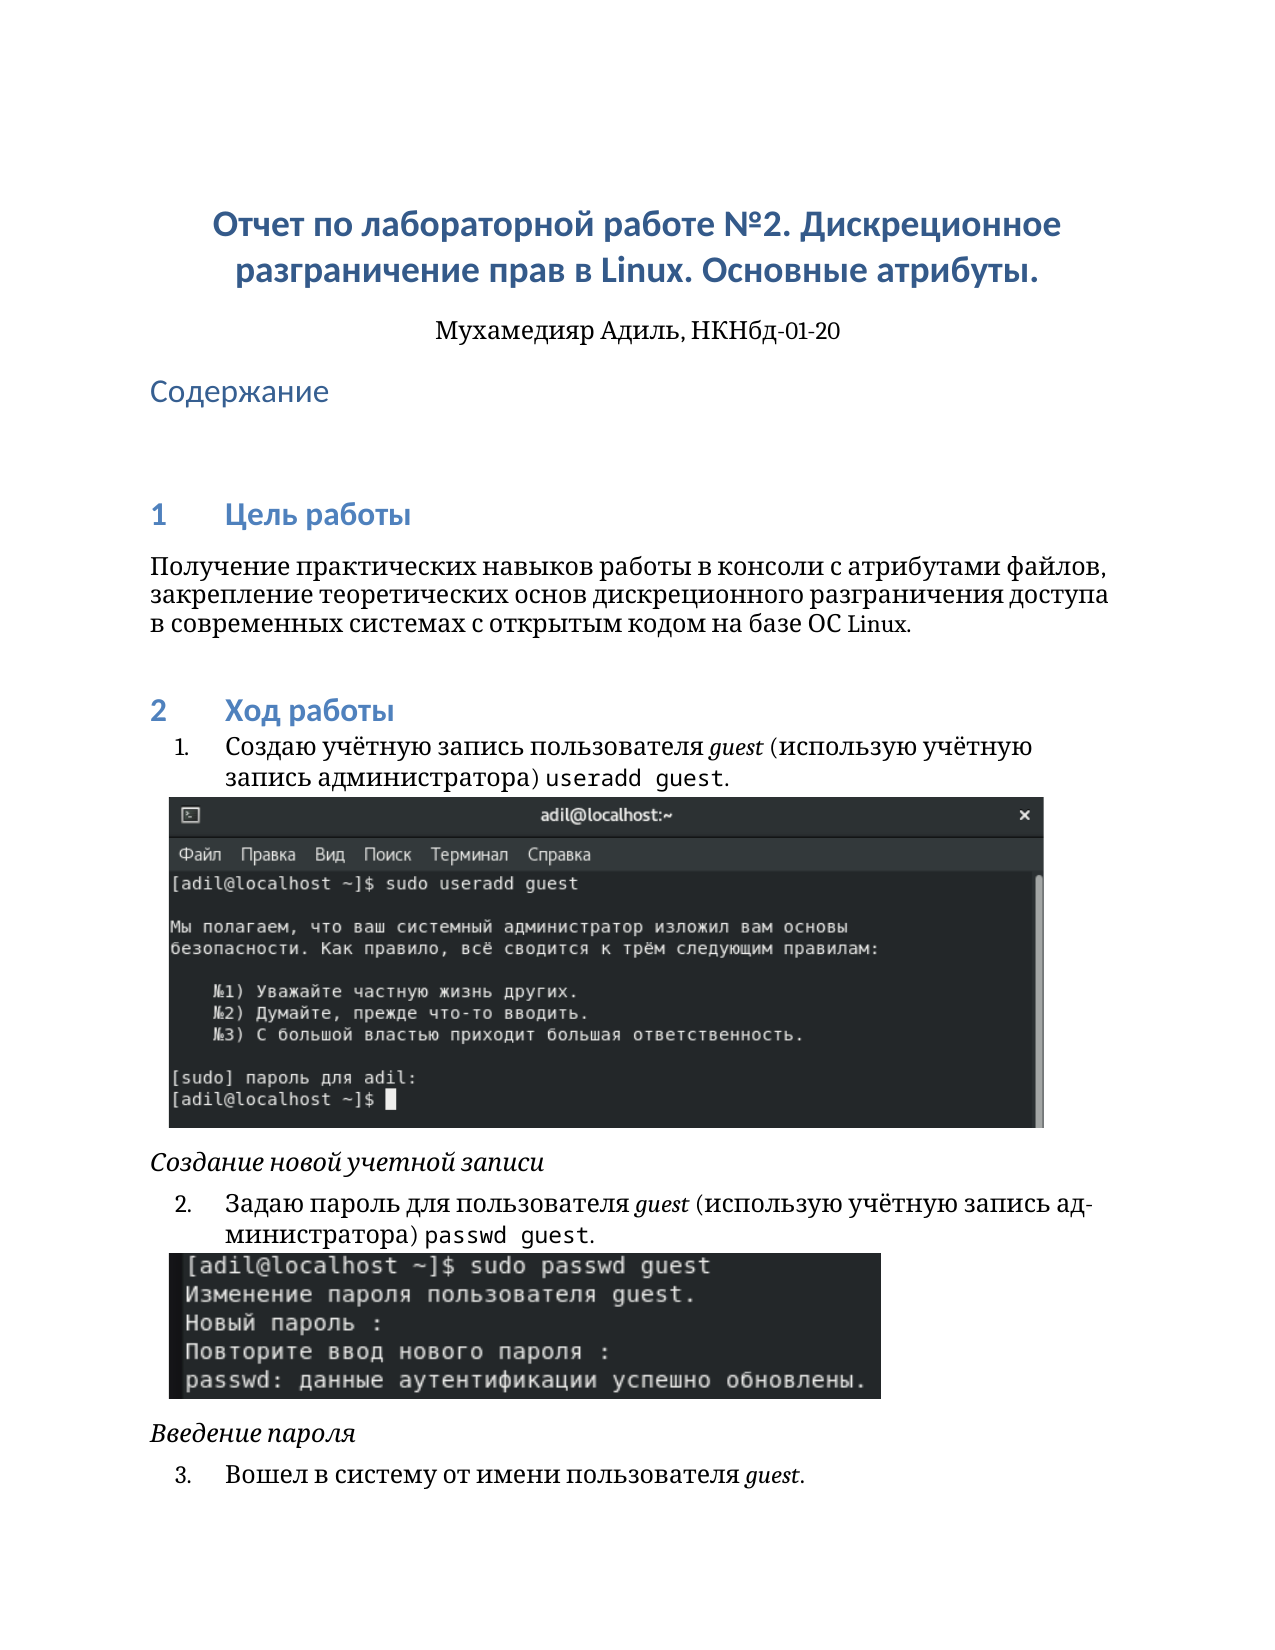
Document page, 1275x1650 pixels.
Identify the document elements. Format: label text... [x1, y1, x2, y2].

title Отчет по лабораторной работе №2. Дискреционное разграничение прав в Linux. Основные атрибуты. [150, 200, 1125, 292]
text Создание новой учетной записи [150, 1148, 1125, 1177]
text Получение практических навыков работы в консоли с атрибутами файлов, закрепление теоретических основ дискреционного разграничения доступа в современных системах с открытым кодом на базе ОС Linux. [150, 553, 1125, 639]
text Мухамедияр Адиль, НКНбд-01-20 [150, 317, 1125, 345]
text Введение пароля [150, 1420, 1125, 1448]
subtitle 1 Цель работы [150, 493, 1125, 534]
picture [168, 797, 1044, 1128]
picture [168, 1253, 881, 1399]
list Вошел в систему от имени пользователя guest. [175, 1461, 1125, 1490]
subtitle 2 Ход работы [150, 689, 1125, 729]
list Задаю пароль для пользователя guest (использую учётную запись ад- министратора) passwd guest. [175, 1190, 1125, 1250]
list Создаю учётную запись пользователя guest (использую учётную запись администратора) useradd guest. [175, 733, 1125, 793]
